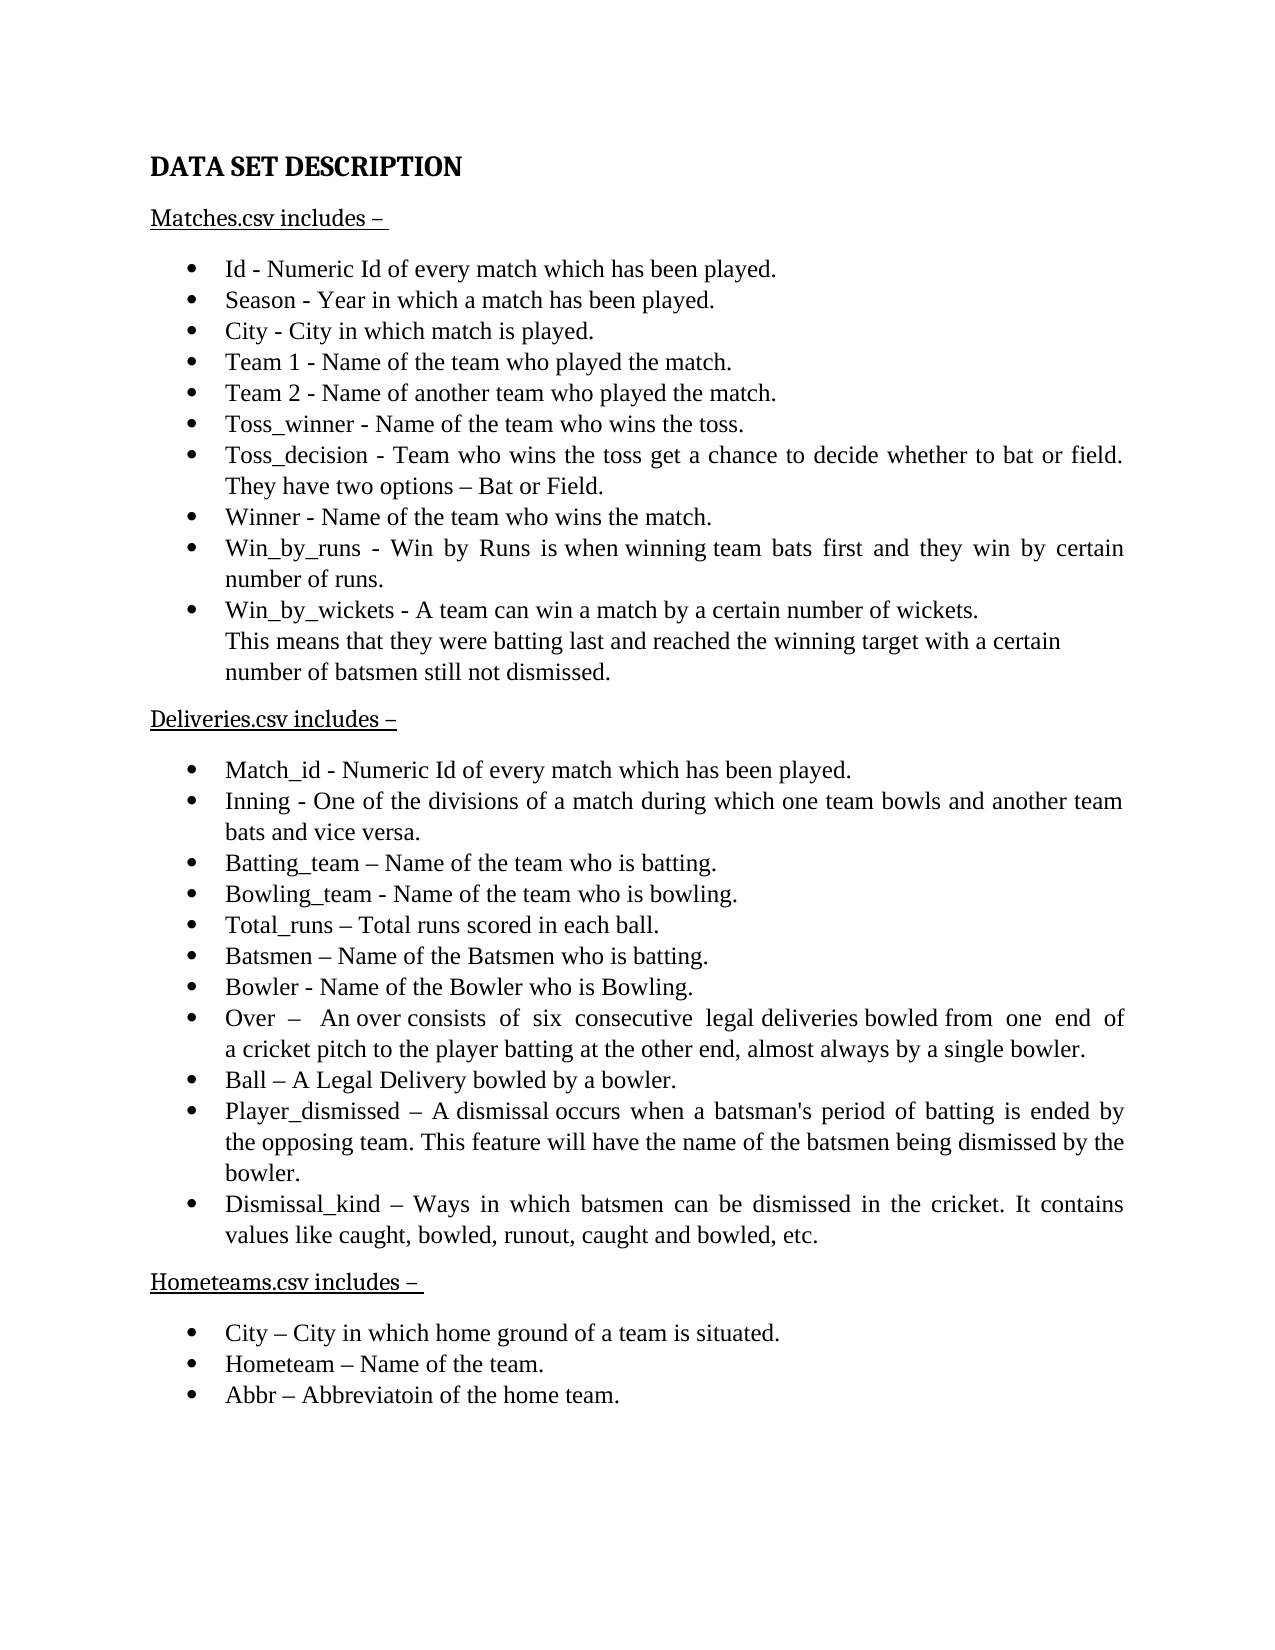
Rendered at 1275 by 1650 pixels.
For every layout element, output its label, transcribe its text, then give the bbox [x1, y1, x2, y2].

list Dismissal_kind – Ways in which batsmen can be dismissed in the cricket. It contains values like caught, bowled, runout, caught and bowled, etc. [187, 1189, 1125, 1249]
list Bowling_team - Name of the team who is bowling. [187, 879, 1125, 908]
list Team 1 - Name of the team who played the match. [187, 347, 1125, 376]
list City - City in which match is played. [187, 316, 1125, 345]
list Id - Numeric Id of every match which has been played. [187, 254, 1125, 283]
text DATA SET DESCRIPTION [150, 150, 1125, 183]
list Toss_winner - Name of the team who wins the toss. [187, 409, 1125, 438]
list Total_runs – Total runs scored in each ball. [187, 910, 1125, 939]
text Deliveries.csv includes – [150, 705, 1125, 734]
list Bowler - Name of the Bowler who is Bowling. [187, 972, 1125, 1001]
text Hometeams.csv includes – [150, 1268, 1125, 1297]
list Hometeam – Name of the team. [187, 1349, 1125, 1377]
list Team 2 - Name of another team who played the match. [187, 378, 1125, 407]
text Matches.csv includes – [150, 204, 1125, 233]
list Season - Year in which a match has been played. [187, 285, 1125, 314]
list Batting_team – Name of the team who is batting. [187, 848, 1125, 877]
list Over – An over consists of six consecutive legal deliveries bowled from one end of a cricket pitch to the player batting at the other end, almost always by a single bowler. [187, 1003, 1125, 1063]
list City – City in which home ground of a team is situated. [187, 1318, 1125, 1346]
list Inning - One of the divisions of a match during which one team bowls and another team bats and vice versa. [187, 786, 1125, 846]
list Ball – A Legal Delivery bowled by a bowler. [187, 1065, 1125, 1094]
list Match_id - Numeric Id of every match which has been played. [187, 755, 1125, 783]
list Win_by_runs - Win by Runs is when winning team bats first and they win by certain number of runs. [187, 533, 1125, 593]
list Batsmen – Name of the Batsmen who is batting. [187, 941, 1125, 970]
list Abbr – Abbreviatoin of the home team. [187, 1380, 1125, 1408]
list Win_by_wickets - A team can win a match by a certain number of wickets. This means that they were batting last and reached the winning target with a certain number of batsmen still not dismissed. [187, 595, 1125, 686]
list Toss_decision - Team who wins the toss get a chance to decide whether to bat or field. They have two options – Bat or Field. [187, 440, 1125, 500]
list Winner - Name of the team who wins the match. [187, 502, 1125, 531]
list Player_dismissed – A dismissal occurs when a batsman's period of batting is ended by the opposing team. This feature will have the name of the batsmen being dismissed by the bowler. [187, 1096, 1125, 1187]
